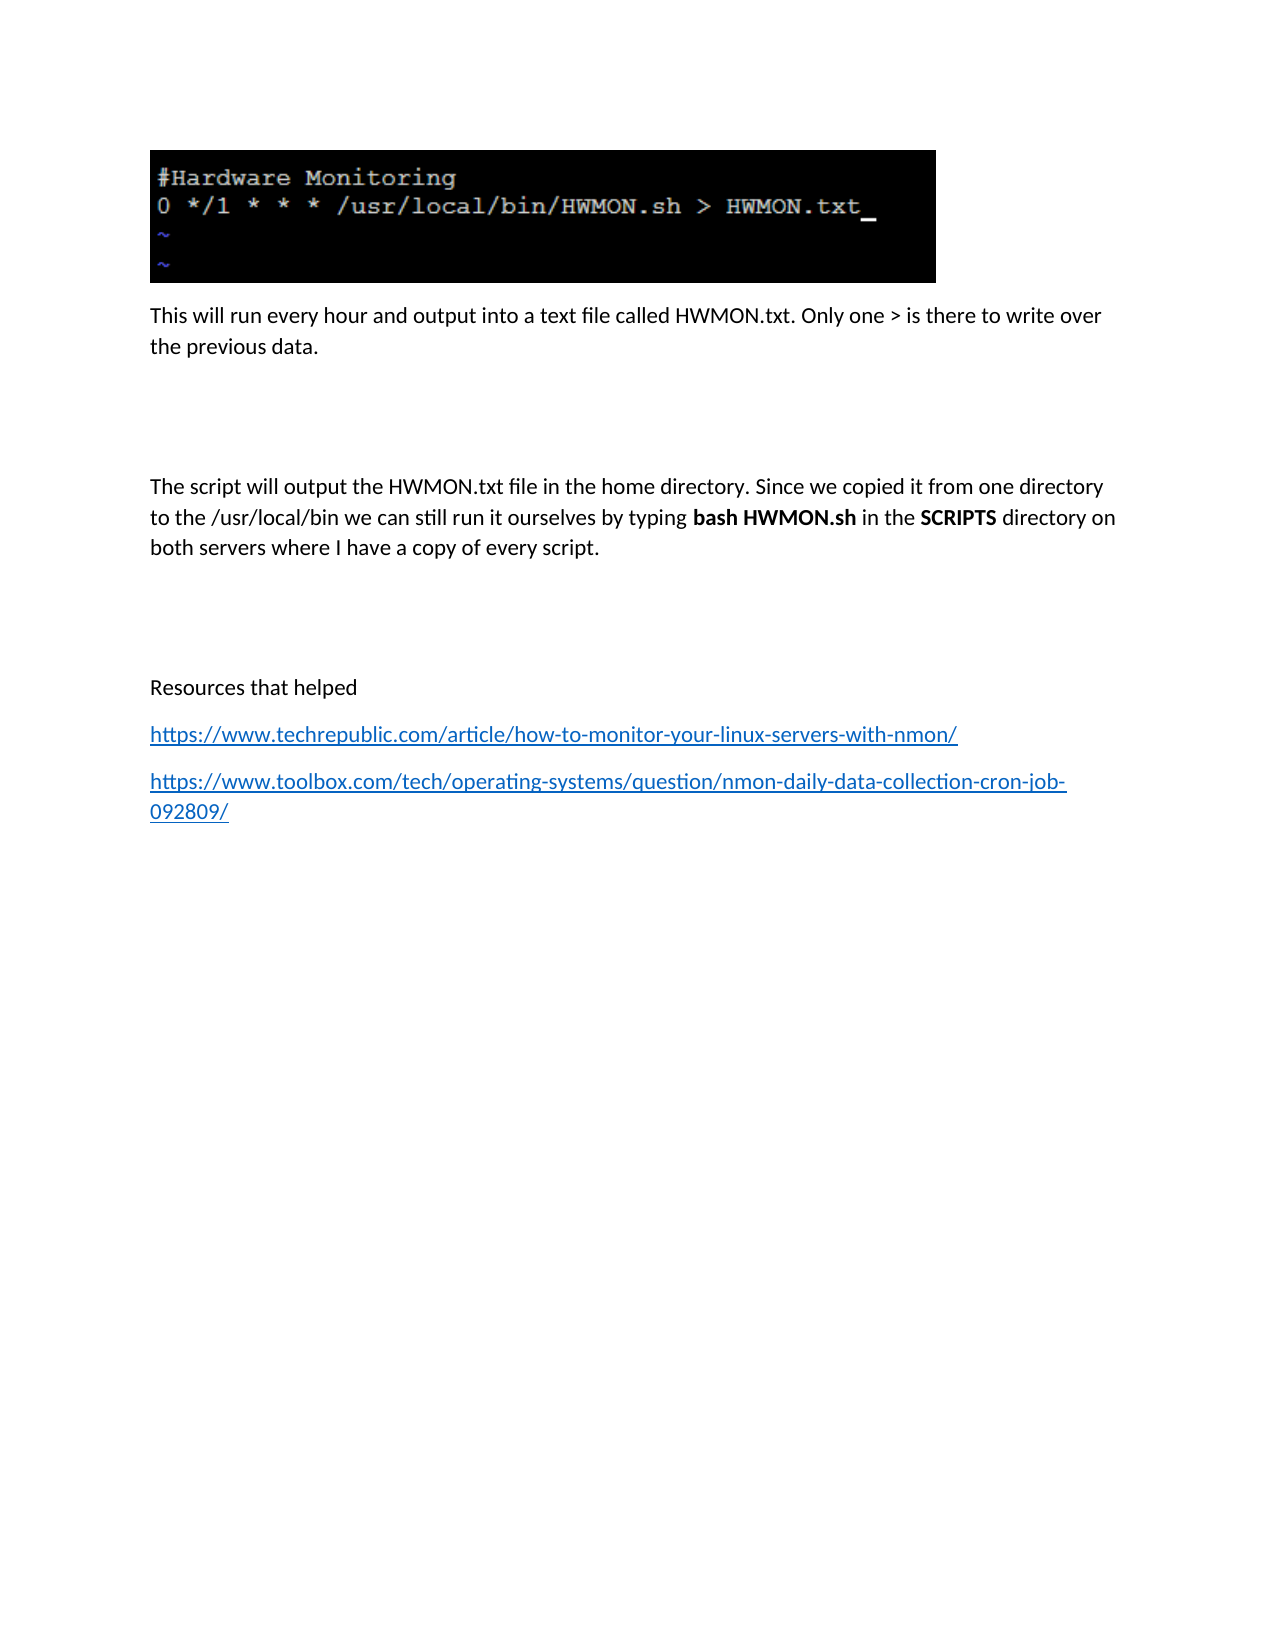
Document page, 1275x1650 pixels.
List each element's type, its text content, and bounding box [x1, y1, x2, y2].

text This will run every hour and output into a text file called HWMON.txt. Only one > is there to write over the previous data. [150, 302, 1125, 360]
text https://www.techrepublic.com/article/how-to-monitor-your-linux-servers-with-nmon/ [150, 720, 1125, 748]
text Resources that helped [150, 673, 1125, 702]
text The script will output the HWMON.txt file in the home directory. Since we copied it from one directory to the /usr/local/bin we can still run it ourselves by typing bash HWMON.sh in the SCRIPTS directory on both servers where I have a copy of every script. [150, 472, 1125, 561]
text https://www.toolbox.com/tech/operating-systems/question/nmon-daily-data-collection-cron-job-092809/ [150, 767, 1125, 826]
picture [150, 150, 936, 283]
